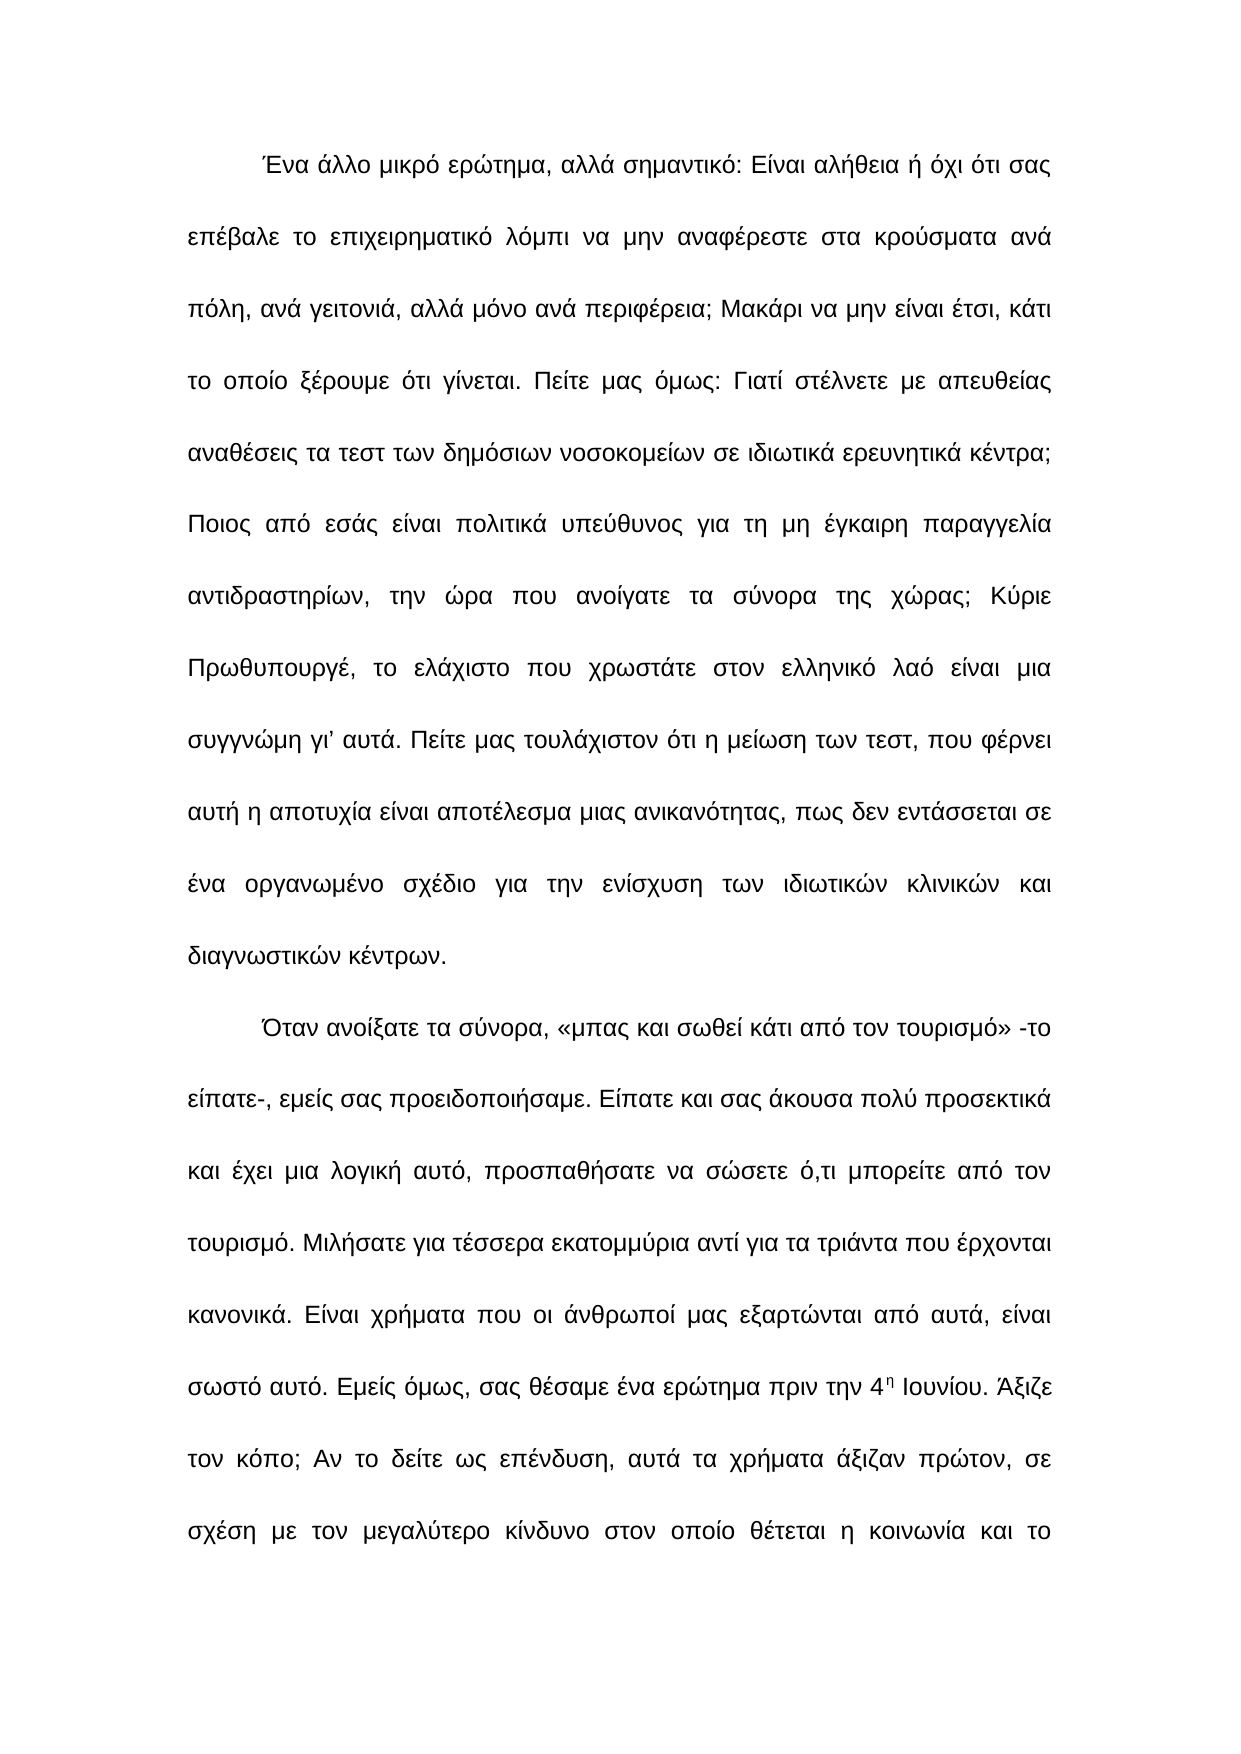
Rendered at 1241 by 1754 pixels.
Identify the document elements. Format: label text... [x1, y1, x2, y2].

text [187, 1012, 1053, 1544]
text Ένα άλλο μικρό ερώτημα, αλλά σημαντικό: Είναι αλήθεια ή όχι ότι σας επέβαλε το επιχειρηματικό λόμπι να μην αναφέρεστε στα κρούσματα ανά πόλη, ανά γειτονιά, αλλά μόνο ανά περιφέρεια; Μακάρι να μην είναι έτσι, κάτι το οποίο ξέρουμε ότι γίνεται. Πείτε μας όμως: Γιατί στέλνετε με απευθείας αναθέσεις τα τεστ των δημόσιων νοσοκομείων σε ιδιωτικά ερευνητικά κέντρα; Ποιος από εσάς είναι πολιτικά υπεύθυνος για τη μη έγκαιρη παραγγελία αντιδραστηρίων, την ώρα που ανοίγατε τα σύνορα της χώρας; Κύριε Πρωθυπουργέ, το ελάχιστο που χρωστάτε στον ελληνικό λαό είναι μια συγγνώμη γι’ αυτά. Πείτε μας τουλάχιστον ότι η μείωση των τεστ, που φέρνει αυτή η αποτυχία είναι αποτέλεσμα μιας ανικανότητας, πως δεν εντάσσεται σε ένα οργανωμένο σχέδιο για την ενίσχυση των ιδιωτικών κλινικών και διαγνωστικών κέντρων. [187, 150, 1053, 969]
